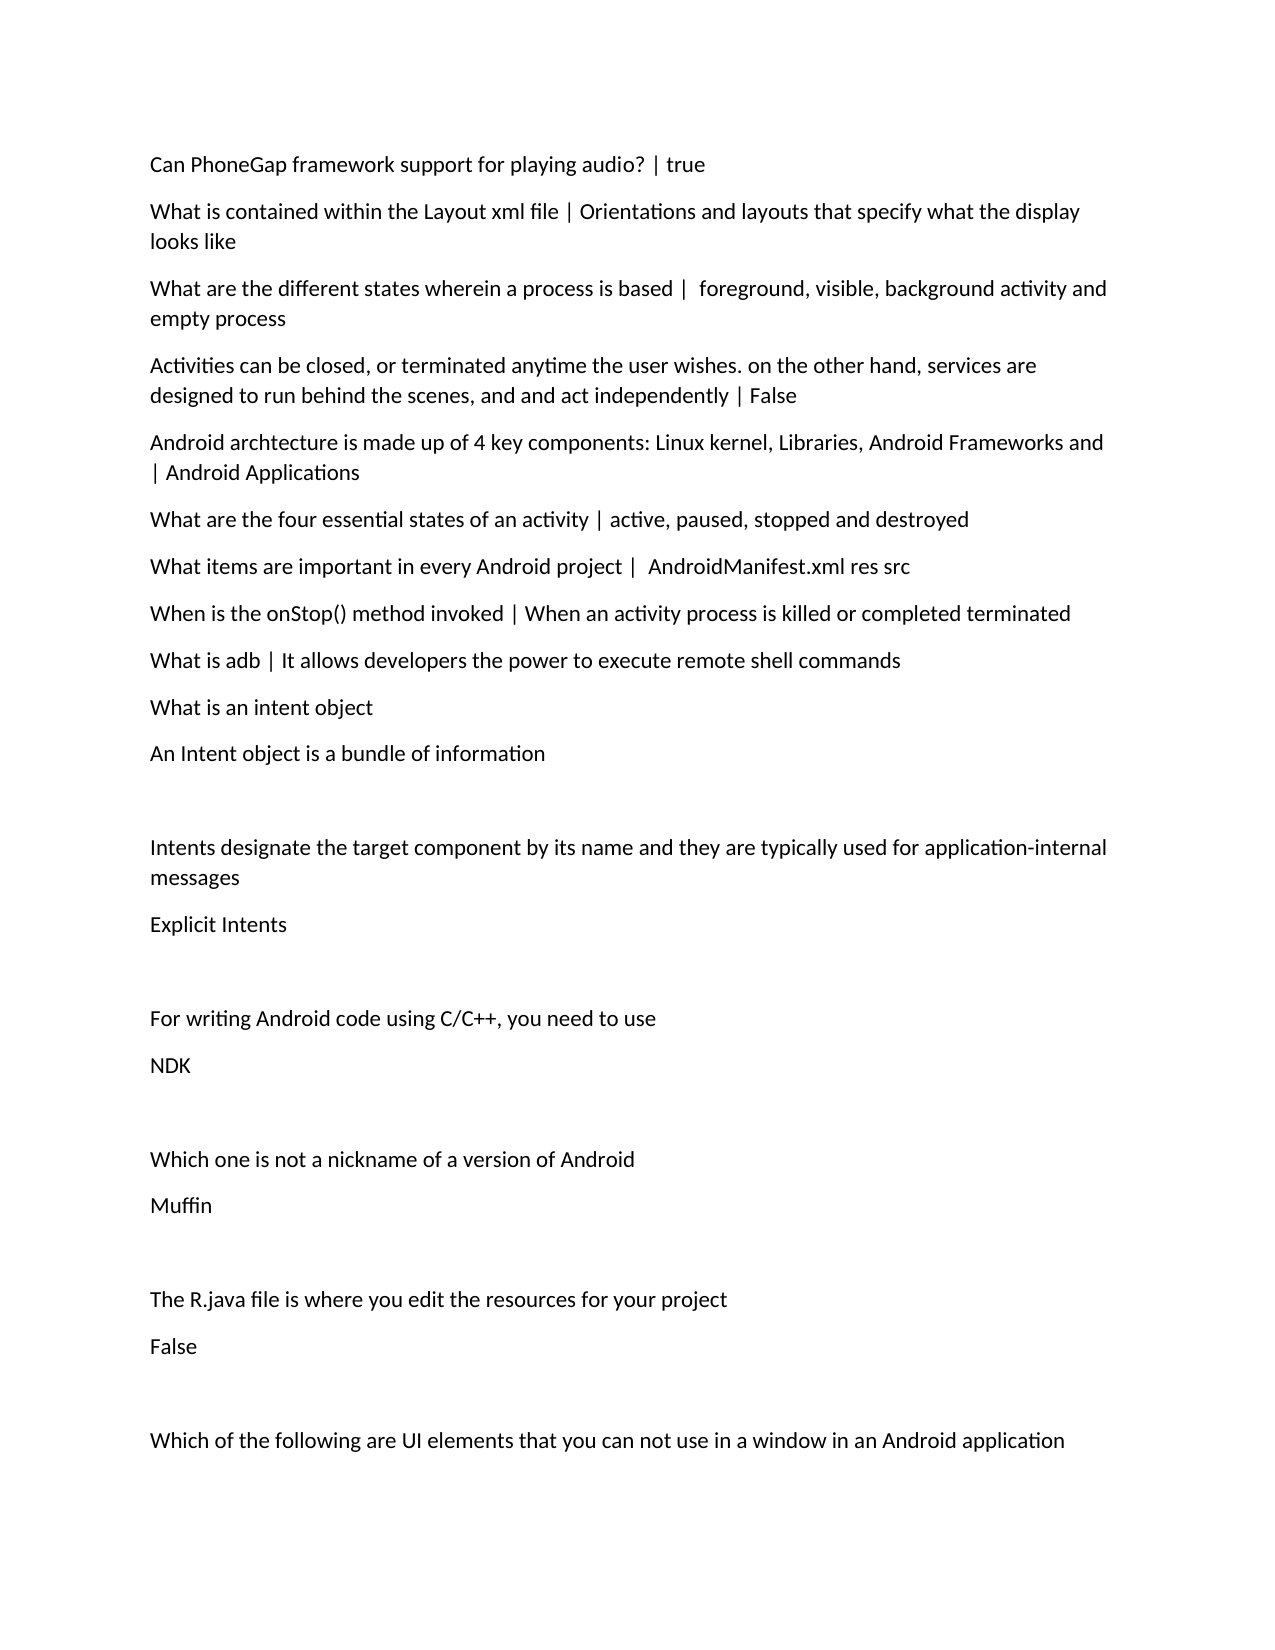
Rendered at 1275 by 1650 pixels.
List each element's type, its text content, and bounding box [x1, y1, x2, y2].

text The R.java file is where you edit the resources for your project [150, 1285, 1125, 1313]
text When is the onStop() method invoked | When an activity process is killed or completed terminated [150, 599, 1125, 627]
text Android archtecture is made up of 4 key components: Linux kernel, Libraries, Android Frameworks and | Android Applications [150, 428, 1125, 486]
text Activities can be closed, or terminated anytime the user wishes. on the other hand, services are designed to run behind the scenes, and and act independently | False [150, 351, 1125, 409]
text Explicit Intents [150, 910, 1125, 938]
text Muffin [150, 1192, 1125, 1220]
text What are the four essential states of an activity | active, paused, stopped and destroyed [150, 505, 1125, 533]
text What items are important in every Android project | AndroidManifest.xml res src [150, 552, 1125, 580]
text An Intent object is a bundle of information [150, 739, 1125, 768]
text What is an intent object [150, 693, 1125, 721]
text Intents designate the target component by its name and they are typically used for application-internal messages [150, 833, 1125, 892]
text What is adb | It allows developers the power to execute remote shell commands [150, 646, 1125, 674]
text False [150, 1332, 1125, 1360]
text What are the different states wherein a process is based | foreground, visible, background activity and empty process [150, 274, 1125, 332]
text For writing Android code using C/C++, you need to use [150, 1004, 1125, 1032]
text Which of the following are UI elements that you can not use in a window in an Android application [150, 1426, 1125, 1454]
text Can PhoneGap framework support for playing audio? | true [150, 150, 1125, 178]
text NDK [150, 1051, 1125, 1079]
text What is contained within the Layout xml file | Orientations and layouts that specify what the display looks like [150, 197, 1125, 255]
text Which one is not a nickname of a version of Android [150, 1145, 1125, 1173]
